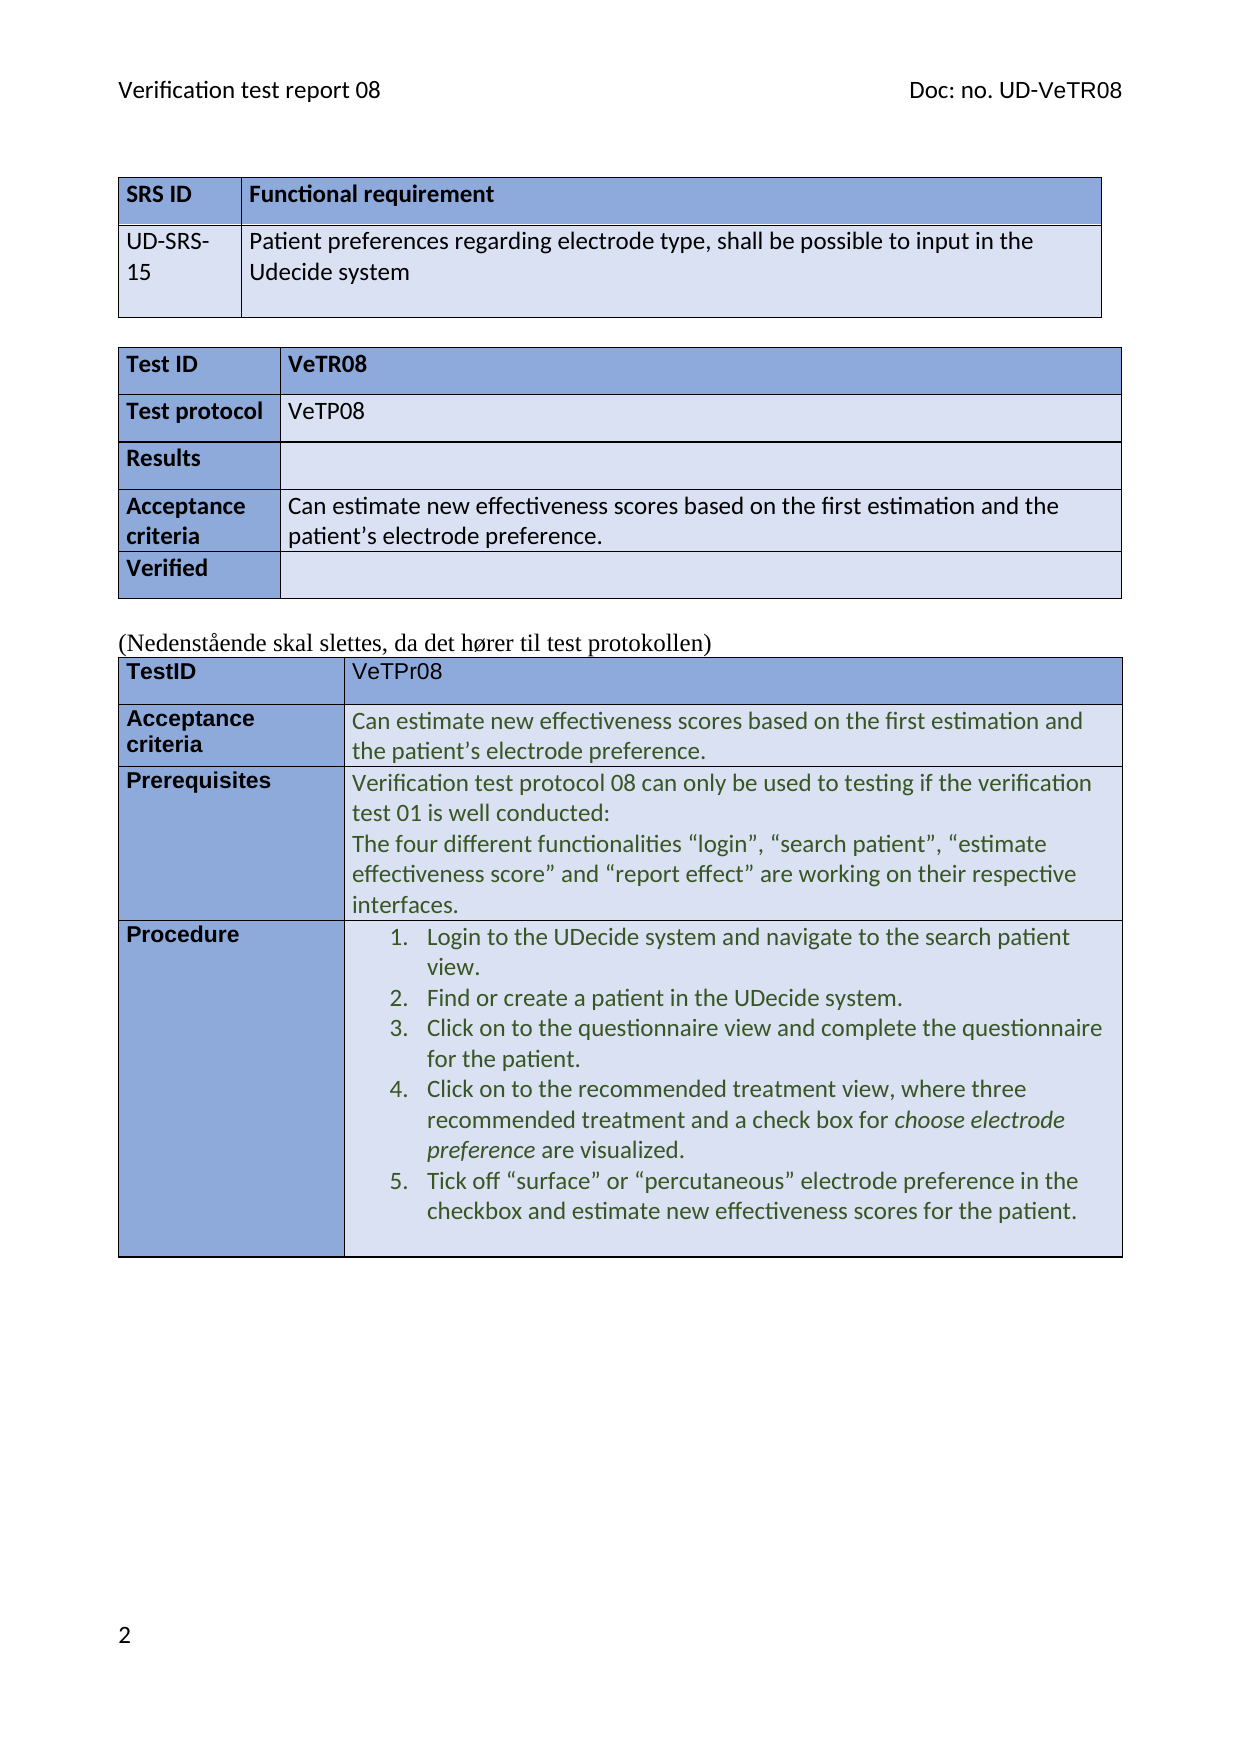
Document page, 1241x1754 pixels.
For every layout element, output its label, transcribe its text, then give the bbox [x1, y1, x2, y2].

table_cell Patient preferences regarding electrode type, shall be possible to input in the Udecide system [242, 226, 1101, 317]
table_header TestID [119, 658, 344, 704]
table_cell Verification test protocol 08 can only be used to testing if the verification test 01 is well conducted: The four different functionalities “login”, “search patient”, “estimate effectiveness score” and “report effect” are working on their respective interfaces. [345, 767, 1122, 920]
table_cell Login to the UDecide system and navigate to the search patient view. Find or create a patient in the UDecide system. Click on to the questionnaire view and complete the questionnaire for the patient. Click on to the recommended treatment view, where three recommended treatment and a check box for choose electrode preference are visualized. Tick off “surface” or “percutaneous” electrode preference in the checkbox and estimate new effectiveness scores for the patient. [345, 921, 1122, 1256]
table_header VeTPr08 [345, 658, 1122, 704]
table_header VeTR08 [281, 348, 1121, 394]
table_cell [281, 552, 1121, 598]
table_cell Procedure [119, 921, 344, 1256]
table_cell [281, 443, 1121, 489]
table_cell Verified [119, 552, 280, 598]
text (Nedenstående skal slettes, da det hører til test protokollen) [118, 628, 1122, 657]
table_cell Can estimate new effectiveness scores based on the first estimation and the patient’s electrode preference. [281, 490, 1121, 551]
table_header Test ID [119, 348, 280, 394]
table_cell Acceptance criteria [119, 705, 344, 766]
table_cell Prerequisites [119, 767, 344, 920]
table_cell Test protocol [119, 395, 280, 441]
table_header SRS ID [119, 178, 241, 224]
table_cell UD-SRS-15 [119, 226, 241, 317]
table_cell Results [119, 443, 280, 489]
table_cell Acceptance criteria [119, 490, 280, 551]
table_cell Can estimate new effectiveness scores based on the first estimation and the patient’s electrode preference. [345, 705, 1122, 766]
table_header Functional requirement [242, 178, 1101, 224]
table_cell VeTP08 [281, 395, 1121, 441]
